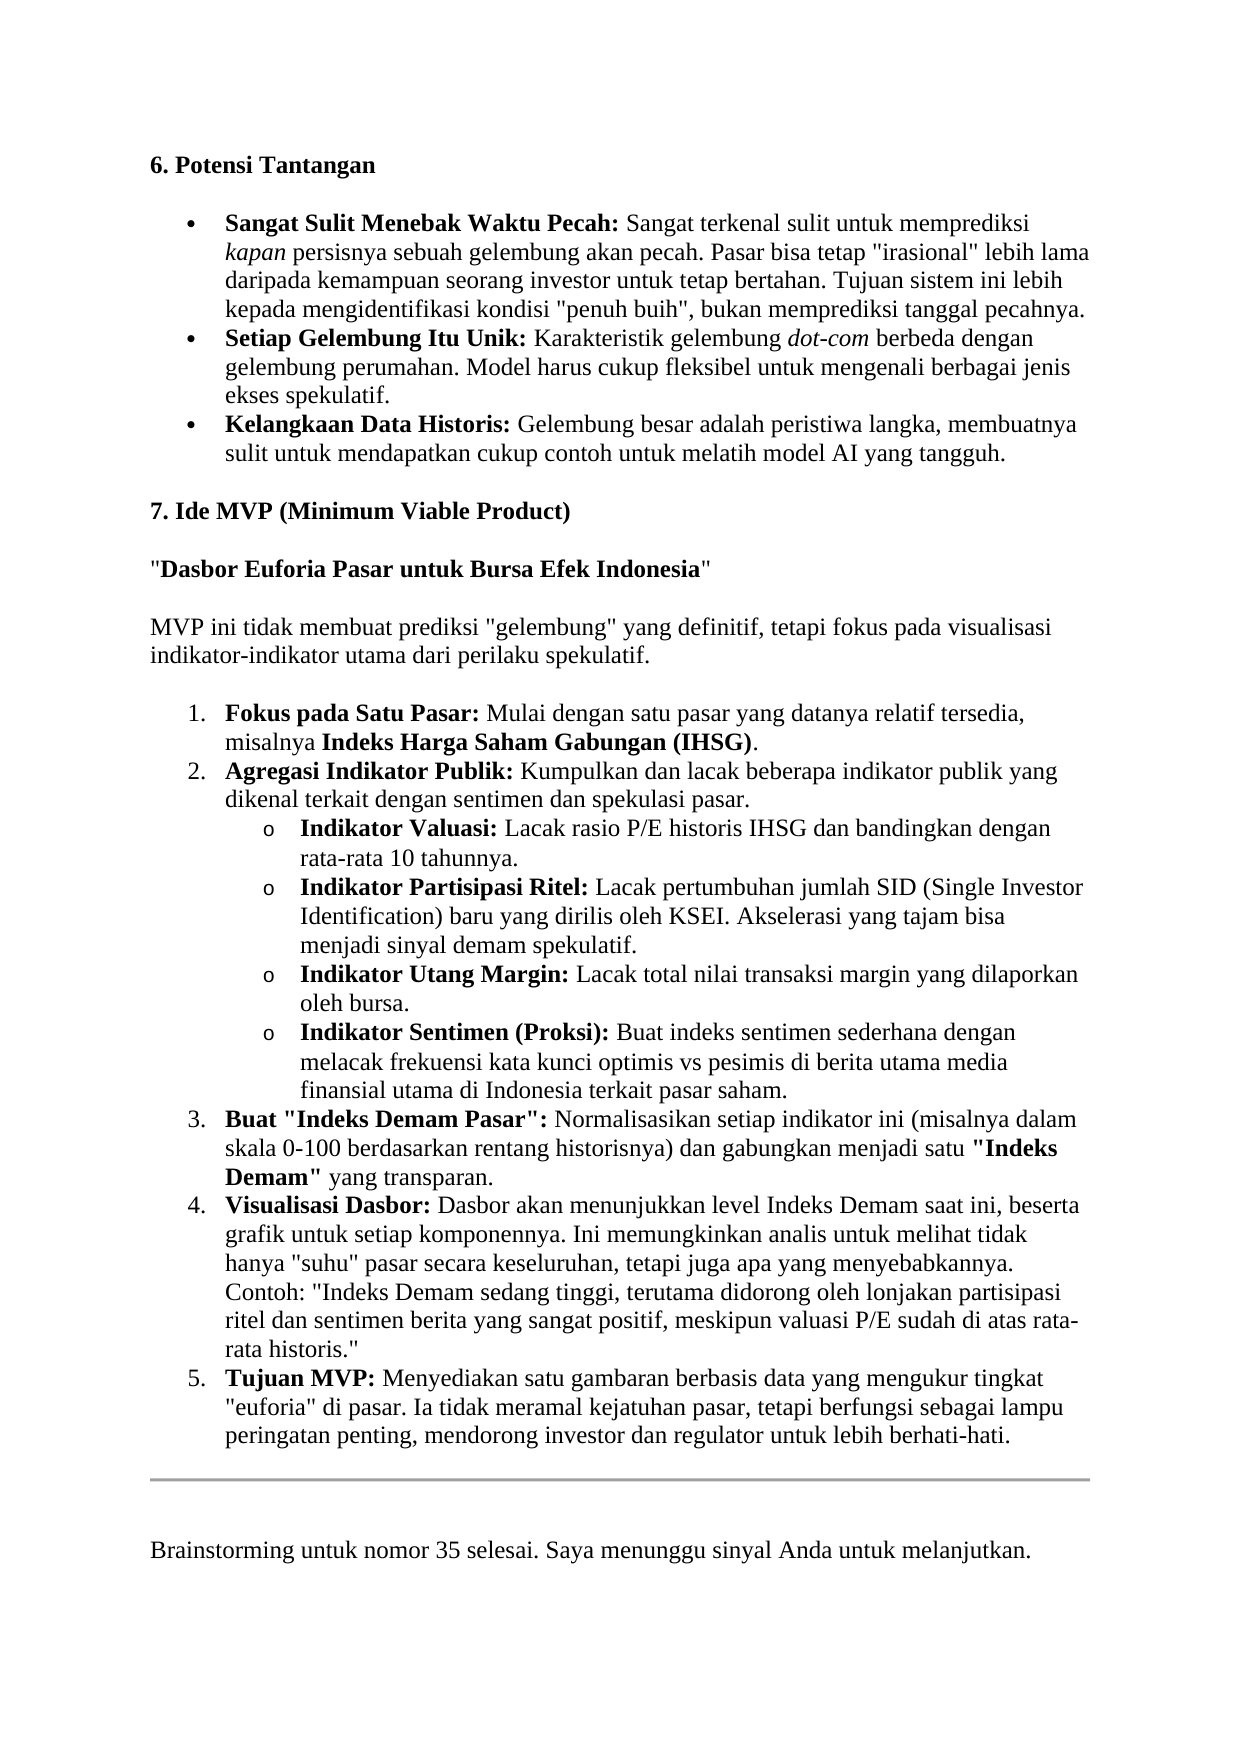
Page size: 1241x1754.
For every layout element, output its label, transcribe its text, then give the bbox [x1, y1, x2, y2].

list Sangat Sulit Menebak Waktu Pecah: Sangat terkenal sulit untuk memprediksi kapan persisnya sebuah gelembung akan pecah. Pasar bisa tetap "irasional" lebih lama daripada kemampuan seorang investor untuk tetap bertahan. Tujuan sistem ini lebih kepada mengidentifikasi kondisi "penuh buih", bukan memprediksi tanggal pecahnya. [187, 208, 1090, 323]
list Visualisasi Dasbor: Dasbor akan menunjukkan level Indeks Demam saat ini, beserta grafik untuk setiap komponennya. Ini memungkinkan analis untuk melihat tidak hanya "suhu" pasar secara keseluruhan, tetapi juga apa yang menyebabkannya. Contoh: "Indeks Demam sedang tinggi, terutama didorong oleh lonjakan partisipasi ritel dan sentimen berita yang sangat positif, meskipun valuasi P/E sudah di atas rata-rata historis." [187, 1190, 1090, 1363]
list Indikator Sentimen (Proksi): Buat indeks sentimen sederhana dengan melacak frekuensi kata kunci optimis vs pesimis di berita utama media finansial utama di Indonesia terkait pasar saham. [262, 1017, 1090, 1104]
list Indikator Utang Margin: Lacak total nilai transaksi margin yang dilaporkan oleh bursa. [262, 959, 1090, 1017]
list Indikator Partisipasi Ritel: Lacak pertumbuhan jumlah SID (Single Investor Identification) baru yang dirilis oleh KSEI. Akselerasi yang tajam bisa menjadi sinyal demam spekulatif. [262, 872, 1090, 959]
text "Dasbor Euforia Pasar untuk Bursa Efek Indonesia" [150, 554, 1090, 582]
text MVP ini tidak membuat prediksi "gelembung" yang definitif, tetapi fokus pada visualisasi indikator-indikator utama dari perilaku spekulatif. [150, 612, 1090, 669]
list Indikator Valuasi: Lacak rasio P/E historis IHSG dan bandingkan dengan rata-rata 10 tahunnya. [262, 813, 1090, 872]
list Buat "Indeks Demam Pasar": Normalisasikan setiap indikator ini (misalnya dalam skala 0-100 berdasarkan rentang historisnya) dan gabungkan menjadi satu "Indeks Demam" yang transparan. [187, 1104, 1090, 1190]
text Brainstorming untuk nomor 35 selesai. Saya menunggu sinyal Anda untuk melanjutkan. [150, 1536, 1090, 1564]
text 7. Ide MVP (Minimum Viable Product) [150, 496, 1090, 524]
list Setiap Gelembung Itu Unik: Karakteristik gelembung dot-com berbeda dengan gelembung perumahan. Model harus cukup fleksibel untuk mengenali berbagai jenis ekses spekulatif. [187, 323, 1090, 409]
list Fokus pada Satu Pasar: Mulai dengan satu pasar yang datanya relatif tersedia, misalnya Indeks Harga Saham Gabungan (IHSG). [187, 698, 1090, 756]
list Agregasi Indikator Publik: Kumpulkan dan lacak beberapa indikator publik yang dikenal terkait dengan sentimen dan spekulasi pasar. [187, 756, 1090, 813]
list Kelangkaan Data Historis: Gelembung besar adalah peristiwa langka, membuatnya sulit untuk mendapatkan cukup contoh untuk melatih model AI yang tangguh. [187, 409, 1090, 467]
text 6. Potensi Tantangan [150, 150, 1090, 179]
list Tujuan MVP: Menyediakan satu gambaran berbasis data yang mengukur tingkat "euforia" di pasar. Ia tidak meramal kejatuhan pasar, tetapi berfungsi sebagai lampu peringatan penting, mendorong investor dan regulator untuk lebih berhati-hati. [187, 1363, 1090, 1449]
